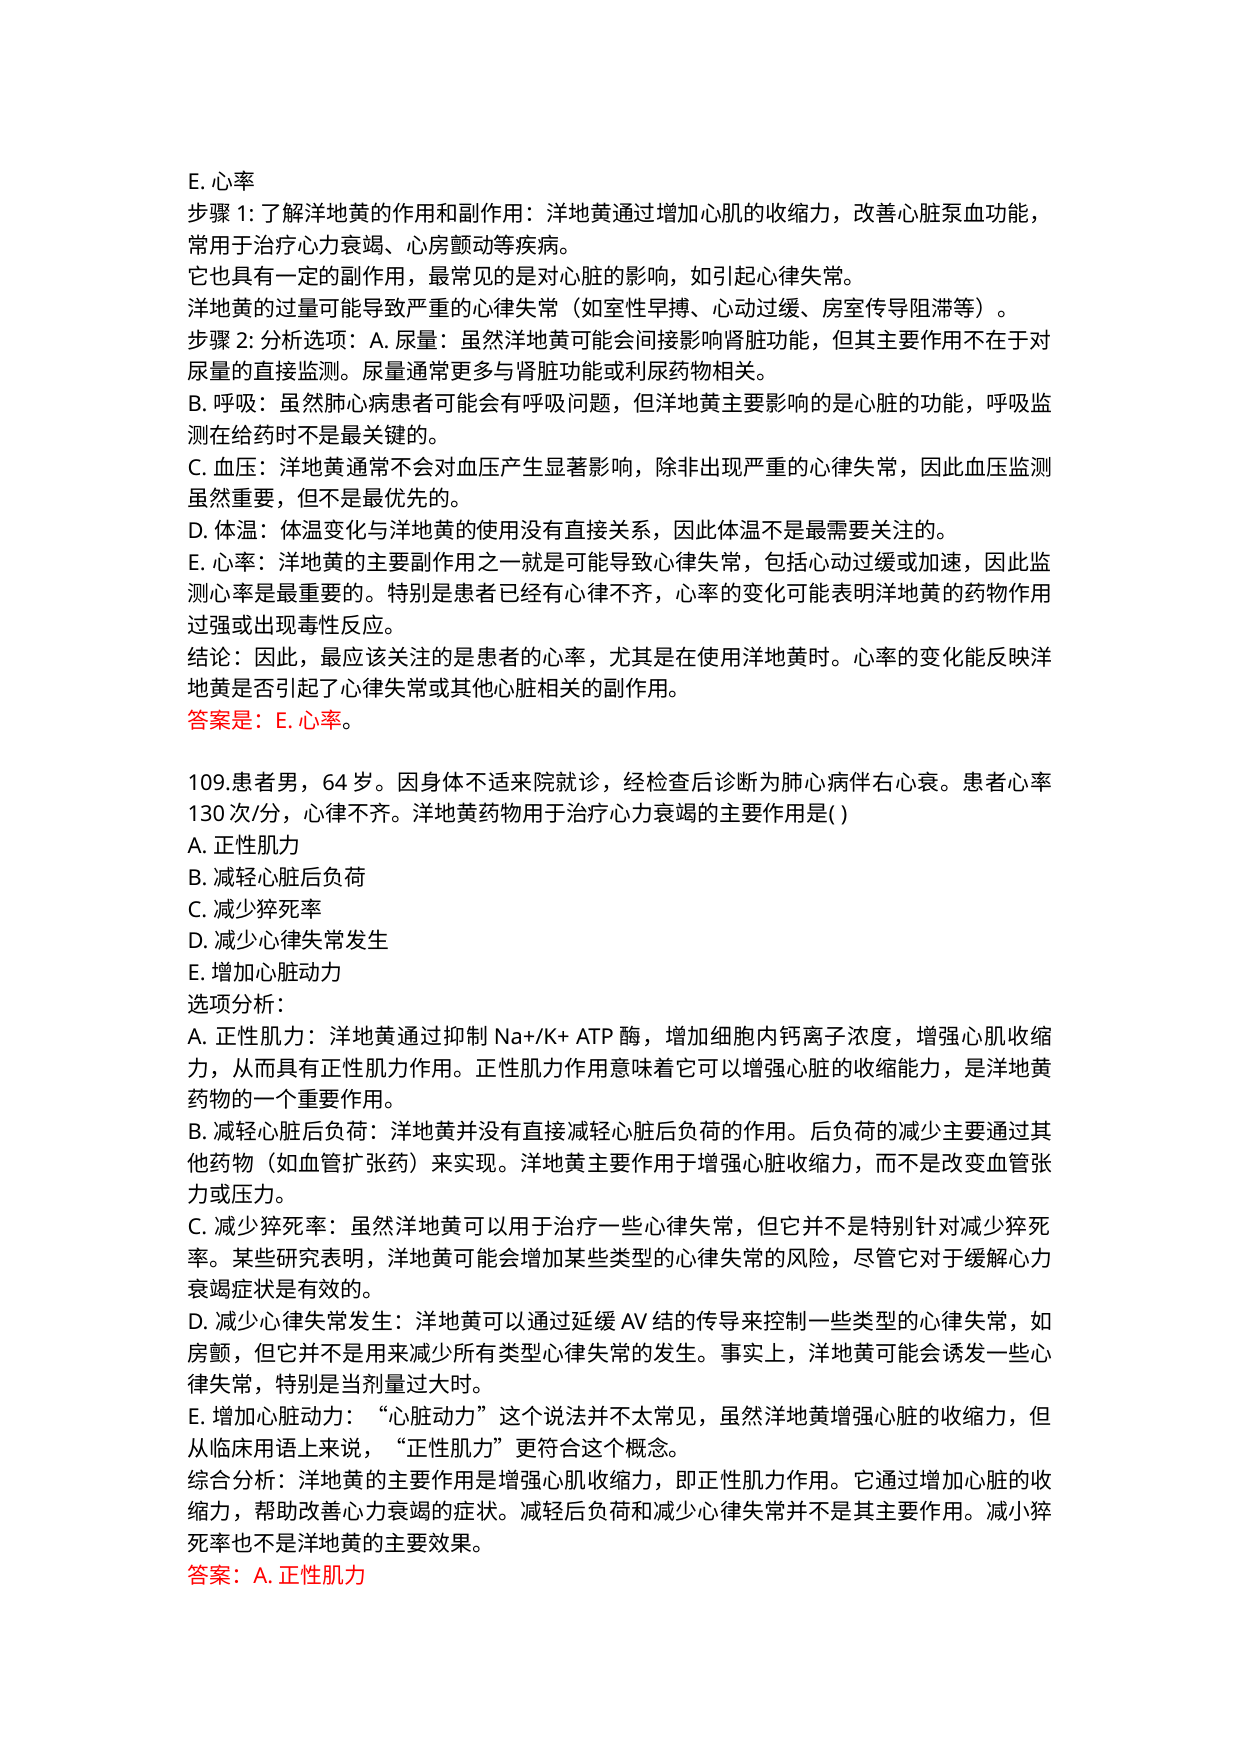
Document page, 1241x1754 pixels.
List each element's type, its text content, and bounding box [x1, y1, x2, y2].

text C. 减少猝死率：虽然洋地黄可以用于治疗一些心律失常，但它并不是特别针对减少猝死率。某些研究表明，洋地黄可能会增加某些类型的心律失常的风险，尽管它对于缓解心力衰竭症状是有效的。 [187, 1209, 1053, 1304]
text 109.患者男，64岁。因身体不适来院就诊，经检查后诊断为肺心病伴右心衰。患者心率130次/分，心律不齐。洋地黄药物用于治疗心力衰竭的主要作用是( ) [187, 765, 1053, 828]
text 选项分析： [187, 987, 1053, 1019]
text E. 增加心脏动力 [187, 955, 1053, 987]
text 答案是：E. 心率。 [187, 703, 1053, 735]
text 结论：因此，最应该关注的是患者的心率，尤其是在使用洋地黄时。心率的变化能反映洋地黄是否引起了心律失常或其他心脏相关的副作用。 [187, 640, 1053, 703]
text 它也具有一定的副作用，最常见的是对心脏的影响，如引起心律失常。 [187, 259, 1053, 291]
text D. 体温：体温变化与洋地黄的使用没有直接关系，因此体温不是最需要关注的。 [187, 513, 1053, 545]
text 洋地黄的过量可能导致严重的心律失常（如室性早搏、心动过缓、房室传导阻滞等）。 [187, 291, 1053, 323]
text B. 减轻心脏后负荷 [187, 860, 1053, 892]
text E. 心率：洋地黄的主要副作用之一就是可能导致心律失常，包括心动过缓或加速，因此监测心率是最重要的。特别是患者已经有心律不齐，心率的变化可能表明洋地黄的药物作用过强或出现毒性反应。 [187, 545, 1053, 640]
text A. 正性肌力 [187, 828, 1053, 860]
text B. 呼吸：虽然肺心病患者可能会有呼吸问题，但洋地黄主要影响的是心脏的功能，呼吸监测在给药时不是最关键的。 [187, 386, 1053, 449]
text E. 增加心脏动力：“心脏动力”这个说法并不太常见，虽然洋地黄增强心脏的收缩力，但从临床用语上来说，“正性肌力”更符合这个概念。 [187, 1399, 1053, 1463]
text 步骤2: 分析选项：A. 尿量：虽然洋地黄可能会间接影响肾脏功能，但其主要作用不在于对尿量的直接监测。尿量通常更多与肾脏功能或利尿药物相关。 [187, 323, 1053, 386]
text 答案：A. 正性肌力 [187, 1558, 1053, 1589]
text E. 心率 [179, 162, 1061, 196]
text D. 减少心律失常发生 [187, 923, 1053, 955]
text C. 血压：洋地黄通常不会对血压产生显著影响，除非出现严重的心律失常，因此血压监测虽然重要，但不是最优先的。 [187, 449, 1053, 513]
text D. 减少心律失常发生：洋地黄可以通过延缓AV结的传导来控制一些类型的心律失常，如房颤，但它并不是用来减少所有类型心律失常的发生。事实上，洋地黄可能会诱发一些心律失常，特别是当剂量过大时。 [187, 1304, 1053, 1399]
text 综合分析：洋地黄的主要作用是增强心肌收缩力，即正性肌力作用。它通过增加心脏的收缩力，帮助改善心力衰竭的症状。减轻后负荷和减少心律失常并不是其主要作用。减小猝死率也不是洋地黄的主要效果。 [187, 1463, 1053, 1558]
text 步骤1: 了解洋地黄的作用和副作用：洋地黄通过增加心肌的收缩力，改善心脏泵血功能，常用于治疗心力衰竭、心房颤动等疾病。 [187, 196, 1053, 259]
text C. 减少猝死率 [187, 892, 1053, 923]
text A. 正性肌力：洋地黄通过抑制Na+/K+ ATP酶，增加细胞内钙离子浓度，增强心肌收缩力，从而具有正性肌力作用。正性肌力作用意味着它可以增强心脏的收缩能力，是洋地黄药物的一个重要作用。 [187, 1019, 1053, 1114]
text B. 减轻心脏后负荷：洋地黄并没有直接减轻心脏后负荷的作用。后负荷的减少主要通过其他药物（如血管扩张药）来实现。洋地黄主要作用于增强心脏收缩力，而不是改变血管张力或压力。 [187, 1114, 1053, 1209]
